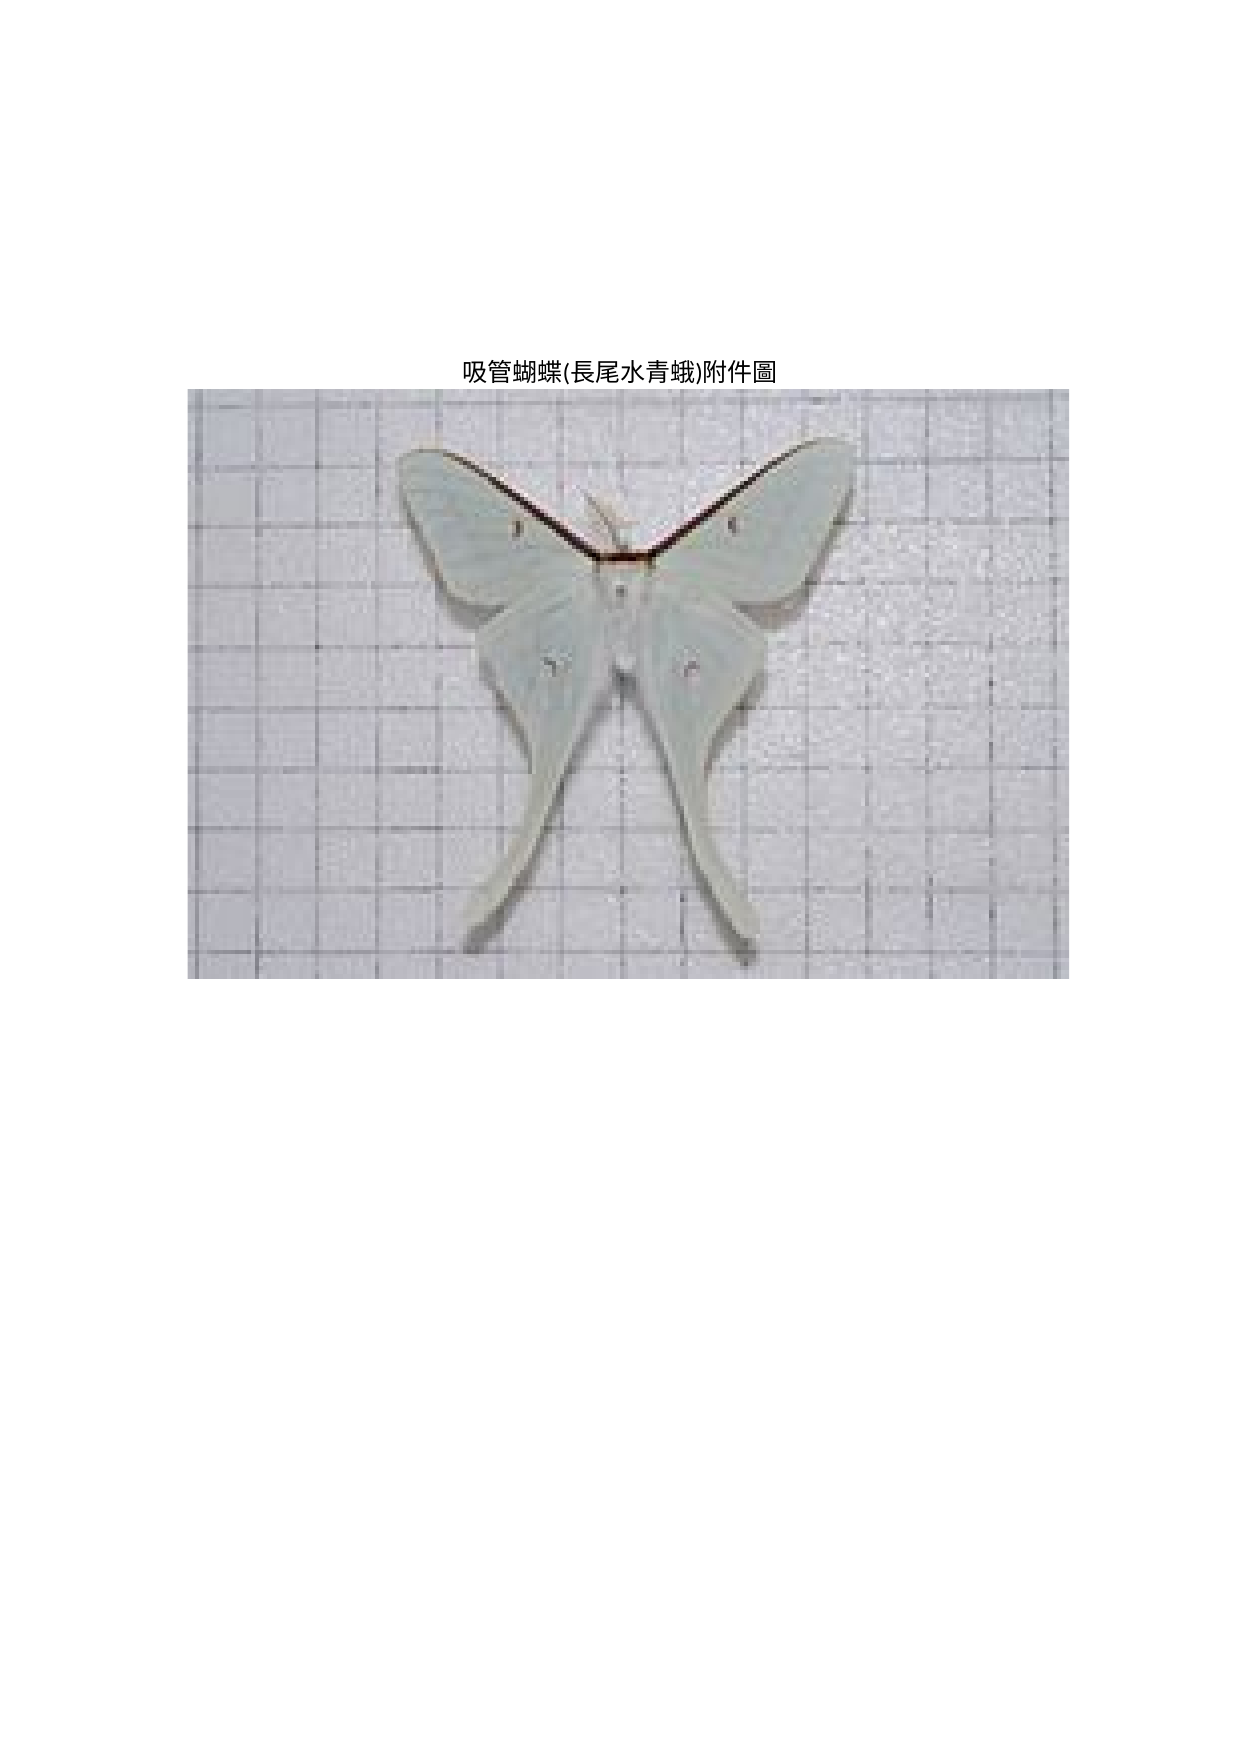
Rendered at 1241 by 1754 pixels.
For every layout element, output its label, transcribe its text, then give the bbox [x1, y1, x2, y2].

text 吸管蝴蝶(長尾水青蛾)附件圖 [187, 352, 1053, 389]
picture [187, 389, 1070, 979]
